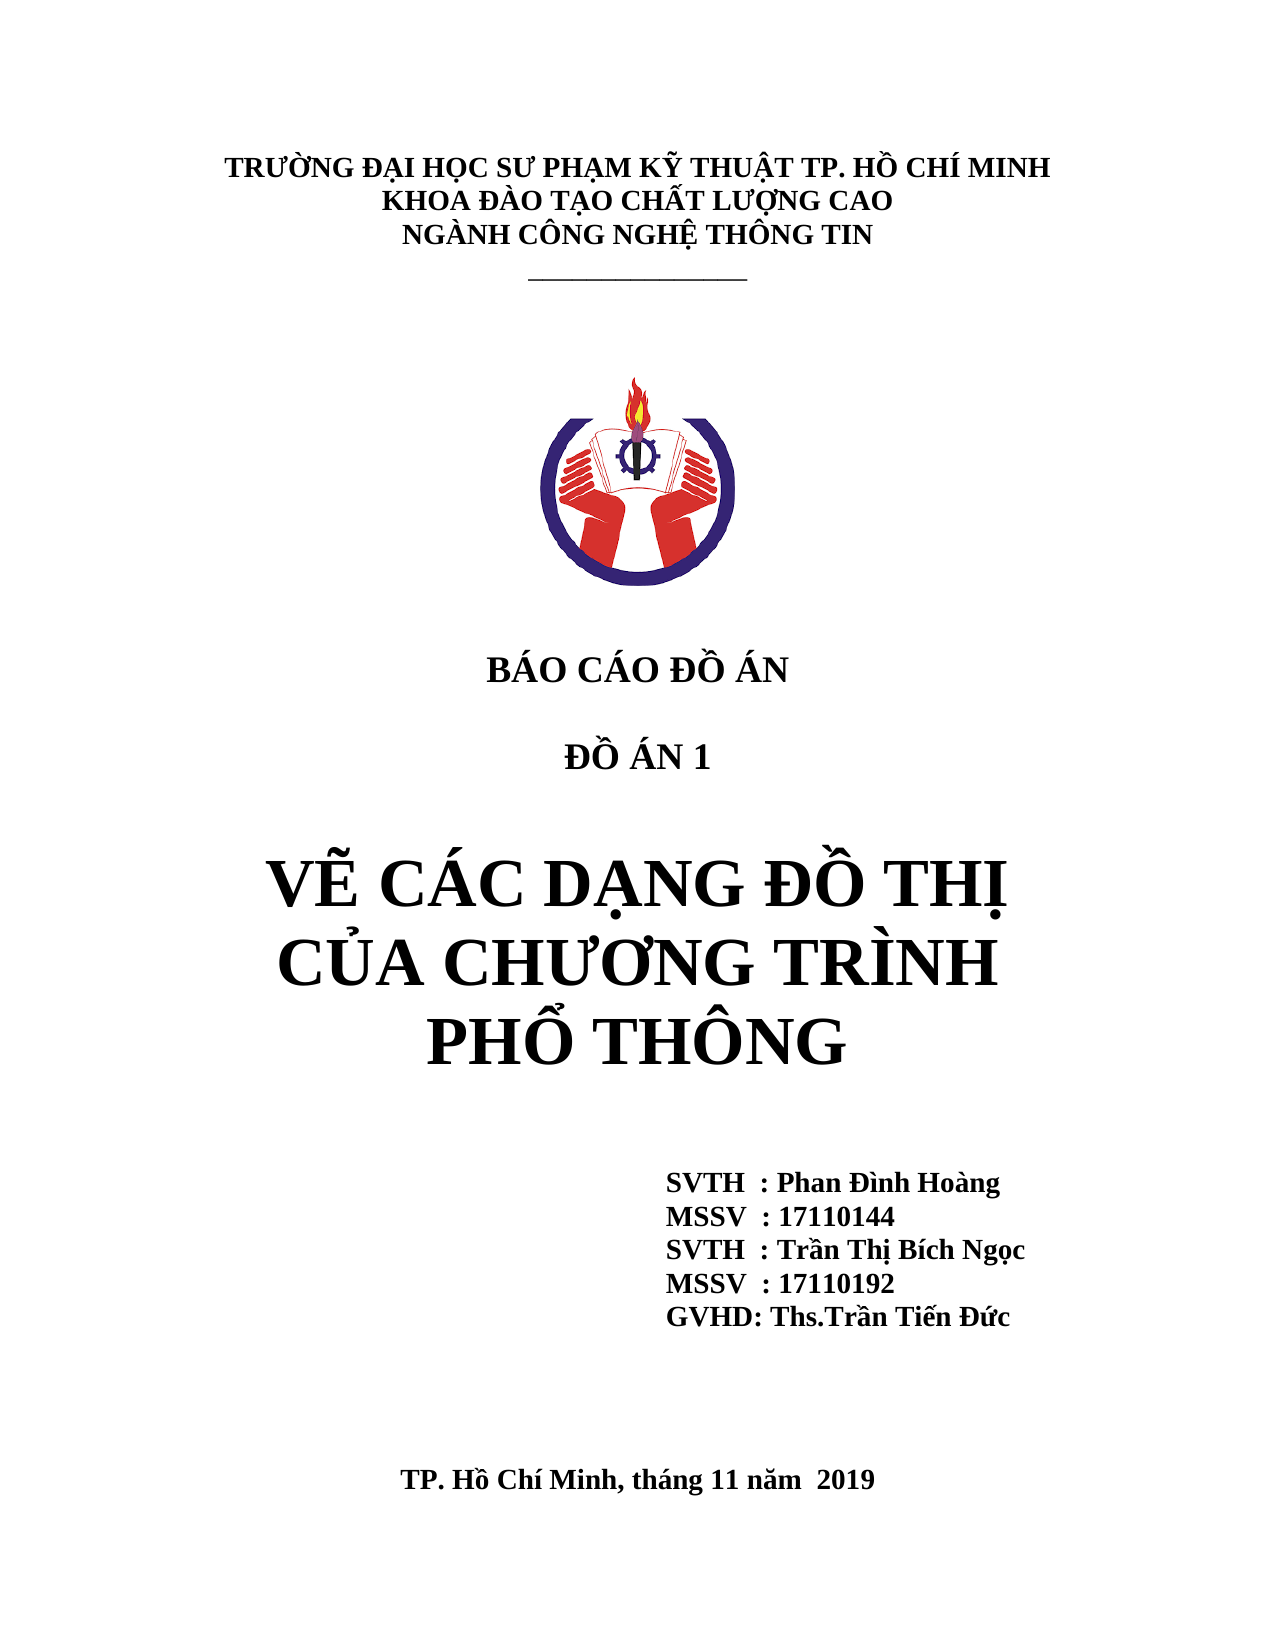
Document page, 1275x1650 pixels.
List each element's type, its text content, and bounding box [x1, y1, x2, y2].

text SVTH : Phan Đình Hoàng [450, 1165, 1125, 1199]
text TRƯỜNG ĐẠI HỌC SƯ PHẠM KỸ THUẬT TP. HỒ CHÍ MINH [150, 150, 1125, 183]
text MSSV : 17110192 [450, 1266, 1125, 1299]
text BÁO CÁO ĐỒ ÁN [150, 648, 1125, 691]
text SVTH : Trần Thị Bích Ngọc [450, 1232, 1125, 1266]
text NGÀNH CÔNG NGHỆ THÔNG TIN [150, 217, 1125, 251]
text VẼ CÁC DẠNG ĐỒ THỊ [150, 842, 1125, 921]
text ĐỒ ÁN 1 [150, 734, 1125, 777]
text GVHD: Ths.Trần Tiến Đức [450, 1299, 1125, 1333]
picture [540, 377, 735, 586]
text TP. Hồ Chí Minh, tháng 11 năm 2019 [150, 1462, 1125, 1496]
text _______________ [150, 251, 1125, 284]
text PHỔ THÔNG [150, 1000, 1125, 1079]
text MSSV : 17110144 [450, 1199, 1125, 1232]
text CỦA CHƯƠNG TRÌNH [150, 921, 1125, 1000]
text KHOA ĐÀO TẠO CHẤT LƯỢNG CAO [150, 183, 1125, 217]
